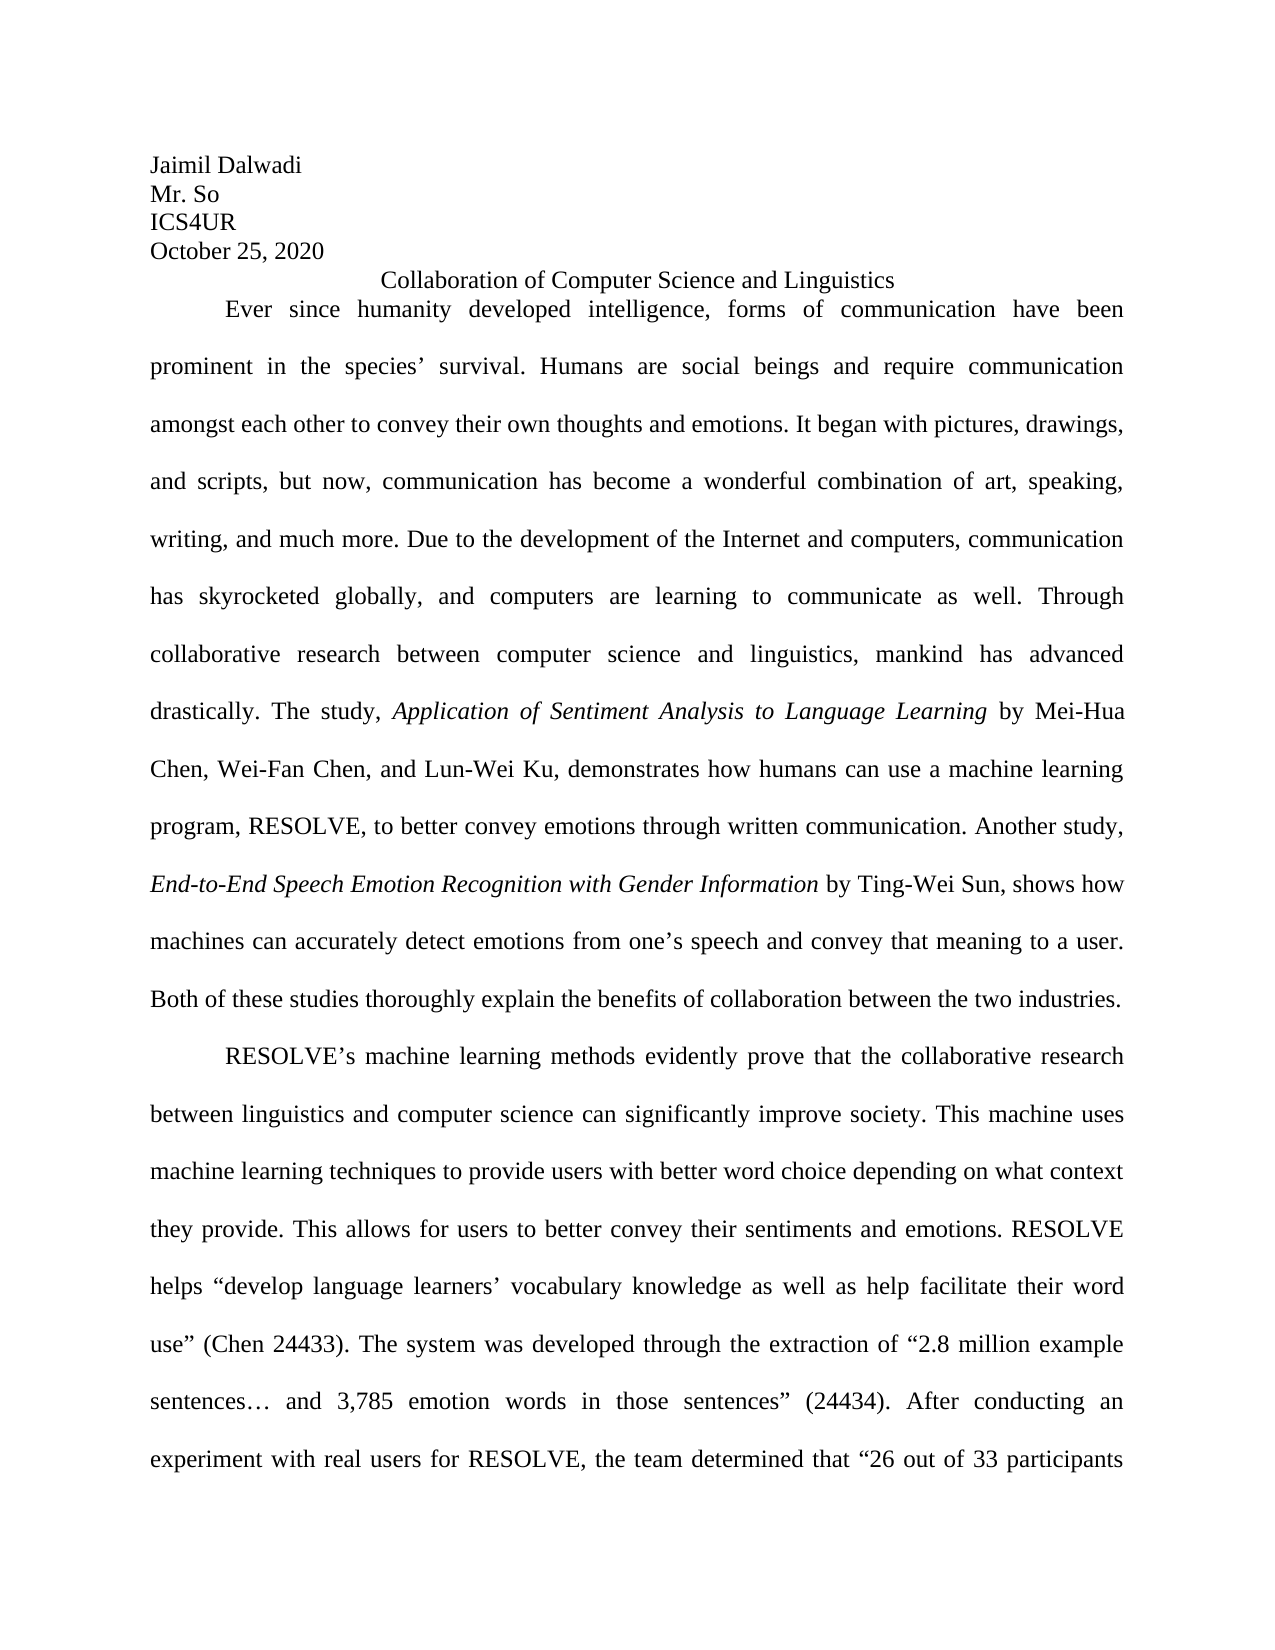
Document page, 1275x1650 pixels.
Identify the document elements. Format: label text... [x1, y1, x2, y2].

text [150, 1041, 1125, 1472]
text Mr. So [150, 179, 1125, 207]
text Collaboration of Computer Science and Linguistics [150, 265, 1125, 294]
text Ever since humanity developed intelligence, forms of communication have been prominent in the species’ survival. Humans are social beings and require communication amongst each other to convey their own thoughts and emotions. It began with pictures, drawings, and scripts, but now, communication has become a wonderful combination of art, speaking, writing, and much more. Due to the development of the Internet and computers, communication has skyrocketed globally, and computers are learning to communicate as well. Through collaborative research between computer science and linguistics, mankind has advanced drastically. The study, Application of Sentiment Analysis to Language Learning by Mei-Hua Chen, Wei-Fan Chen, and Lun-Wei Ku, demonstrates how humans can use a machine learning program, RESOLVE, to better convey emotions through written communication. Another study, End-to-End Speech Emotion Recognition with Gender Information by Ting-Wei Sun, shows how machines can accurately detect emotions from one’s speech and convey that meaning to a user. Both of these studies thoroughly explain the benefits of collaboration between the two industries. [150, 294, 1125, 1012]
text ICS4UR [150, 207, 1125, 236]
text October 25, 2020 [150, 236, 1125, 265]
text Jaimil Dalwadi [150, 150, 1125, 179]
